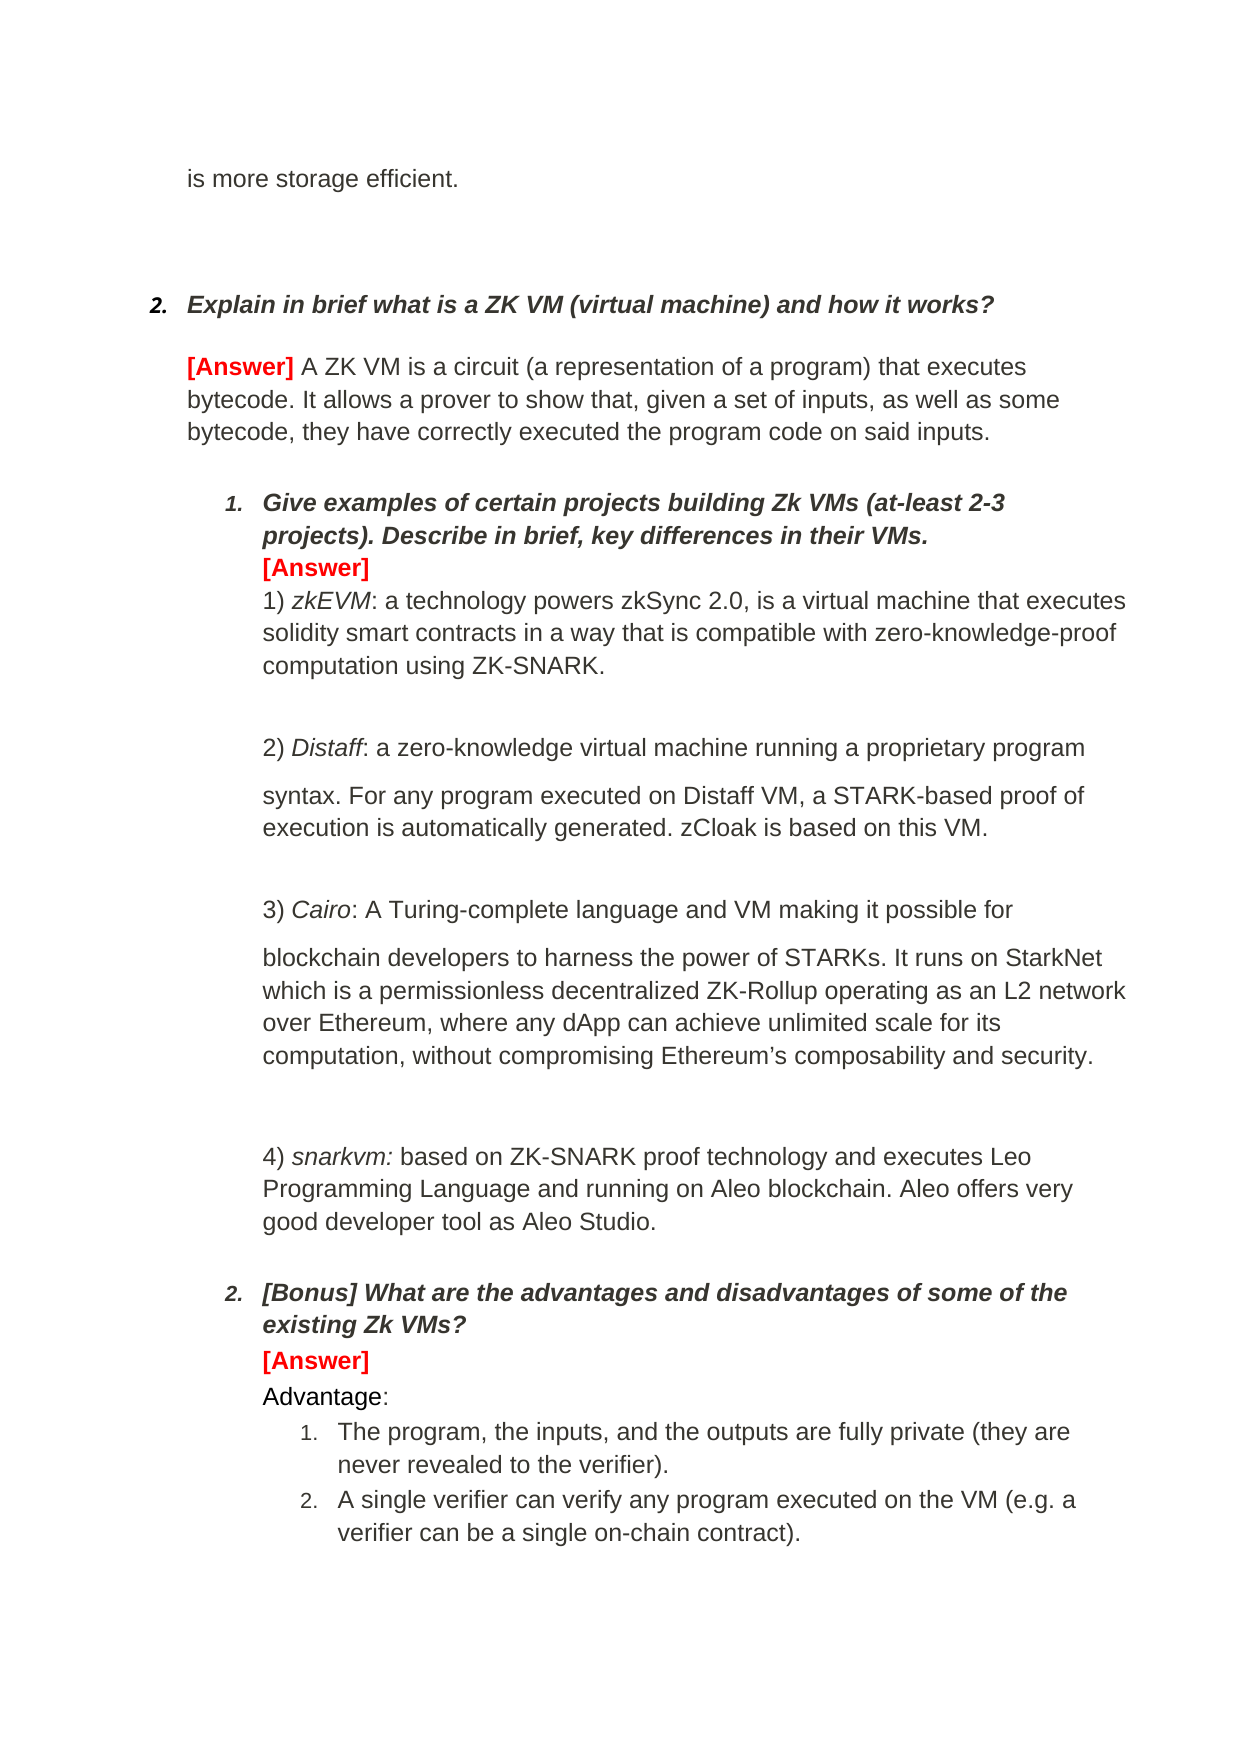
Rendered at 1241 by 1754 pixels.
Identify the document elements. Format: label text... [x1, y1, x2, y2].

list [Answer] [262, 1344, 1128, 1377]
list Explain in brief what is a ZK VM (virtual machine) and how it works? [150, 289, 1128, 321]
list Give examples of certain projects building Zk VMs (at-least 2-3 projects). Describe in brief, key differences in their VMs. [Answer] 1) zkEVM: a technology powers zkSync 2.0, is a virtual machine that executes solidity smart contracts in a way that is compatible with zero-knowledge-proof computation using ZK-SNARK. 2) Distaff: a zero-knowledge virtual machine running a proprietary program syntax. For any program executed on Distaff VM, a STARK-based proof of execution is automatically generated. zCloak is based on this VM. 3) Cairo: A Turing-complete language and VM making it possible for blockchain developers to harness the power of STARKs. It runs on StarkNet which is a permissionless decentralized ZK-Rollup operating as an L2 network over Ethereum, where any dApp can achieve unlimited scale for its computation, without compromising Ethereum’s composability and security. [225, 487, 1128, 1137]
list [Answer] A ZK VM is a circuit (a representation of a program) that executes bytecode. It allows a prover to show that, given a set of inputs, as well as some bytecode, they have correctly executed the program code on said inputs. [187, 350, 1128, 448]
list [Bonus] What are the advantages and disadvantages of some of the existing Zk VMs? [225, 1276, 1128, 1341]
list A single verifier can verify any program executed on the VM (e.g. a verifier can be a single on-chain contract). [300, 1483, 1128, 1548]
list Advantage: [244, 1380, 1128, 1412]
list The program, the inputs, and the outputs are fully private (they are never revealed to the verifier). [300, 1415, 1128, 1480]
list 4) snarkvm: based on ZK-SNARK proof technology and executes Leo Programming Language and running on Aleo blockchain. Aleo offers very good developer tool as Aleo Studio. [262, 1140, 1128, 1237]
